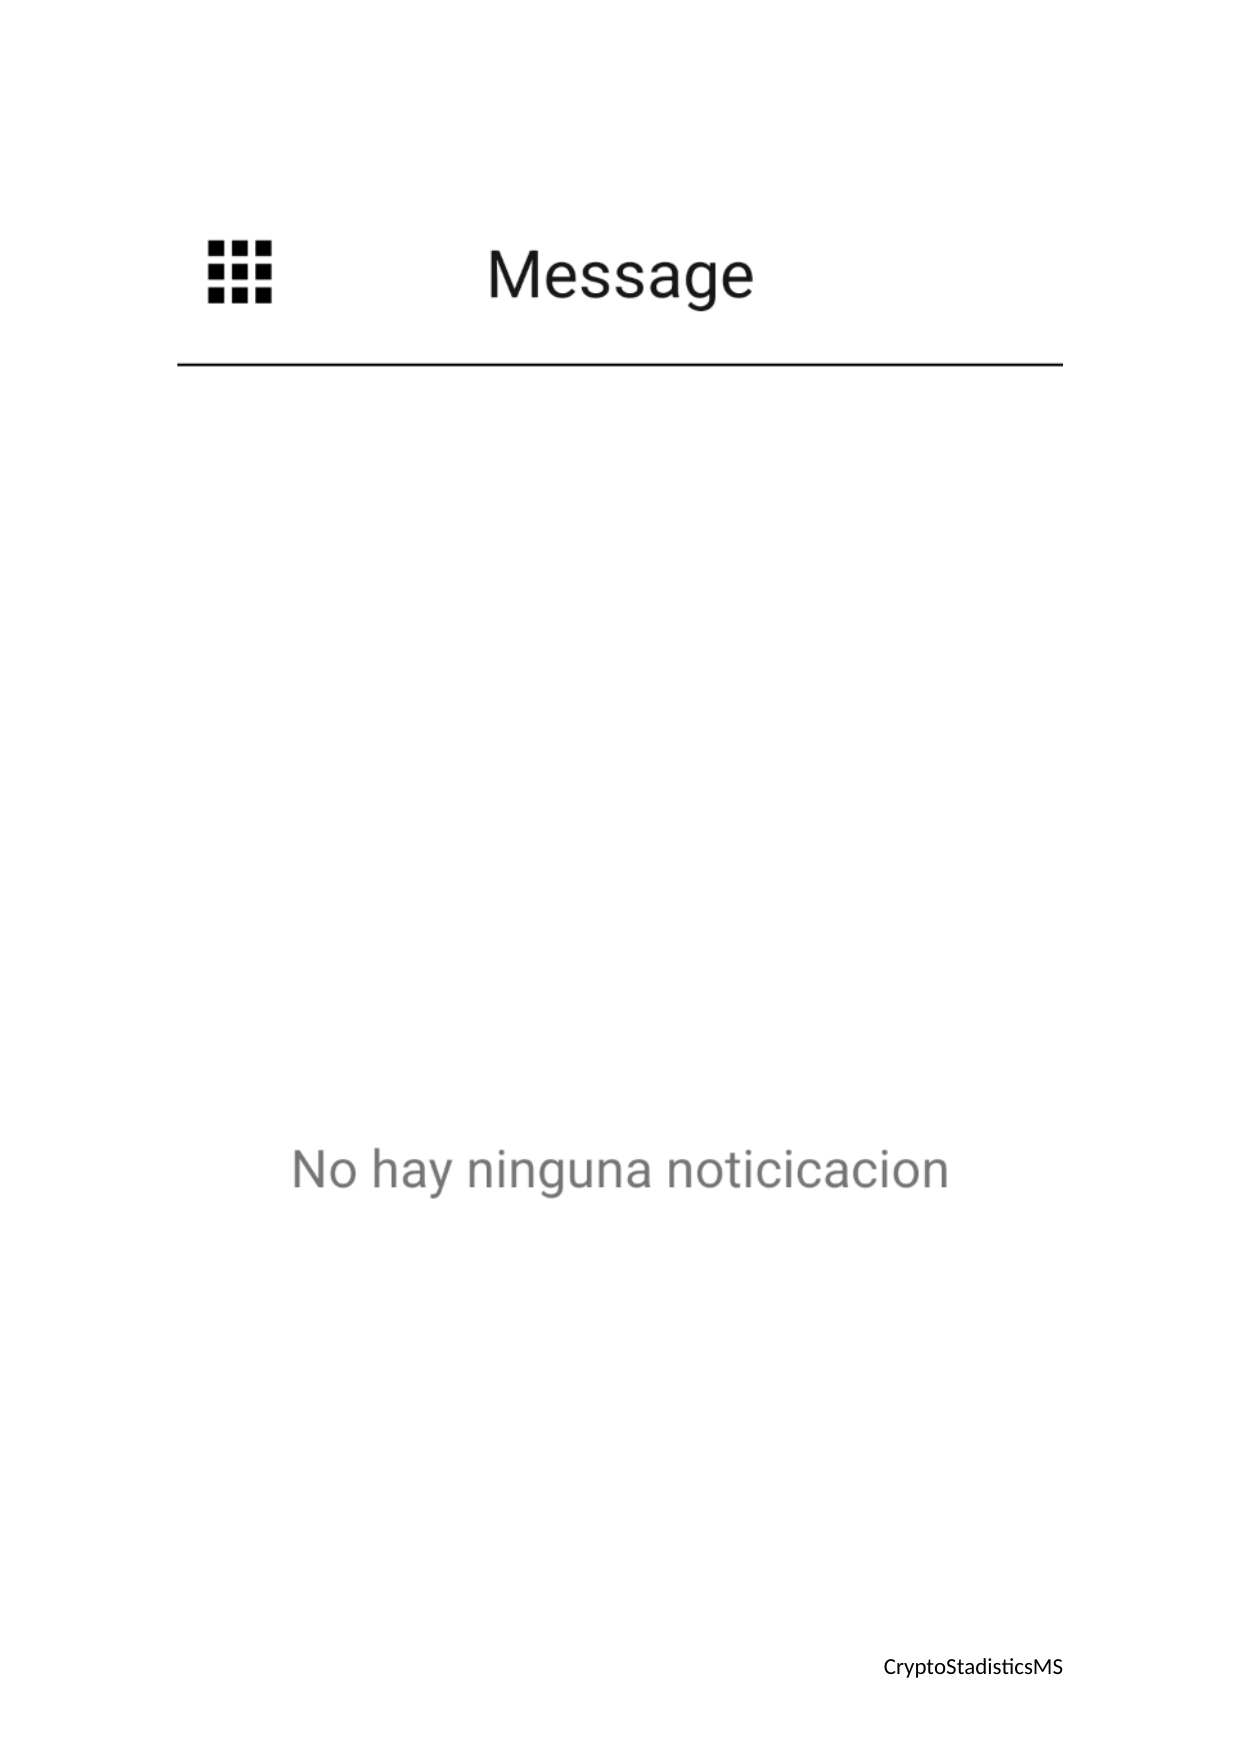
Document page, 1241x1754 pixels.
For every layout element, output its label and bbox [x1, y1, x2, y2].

picture [177, 197, 1063, 1542]
